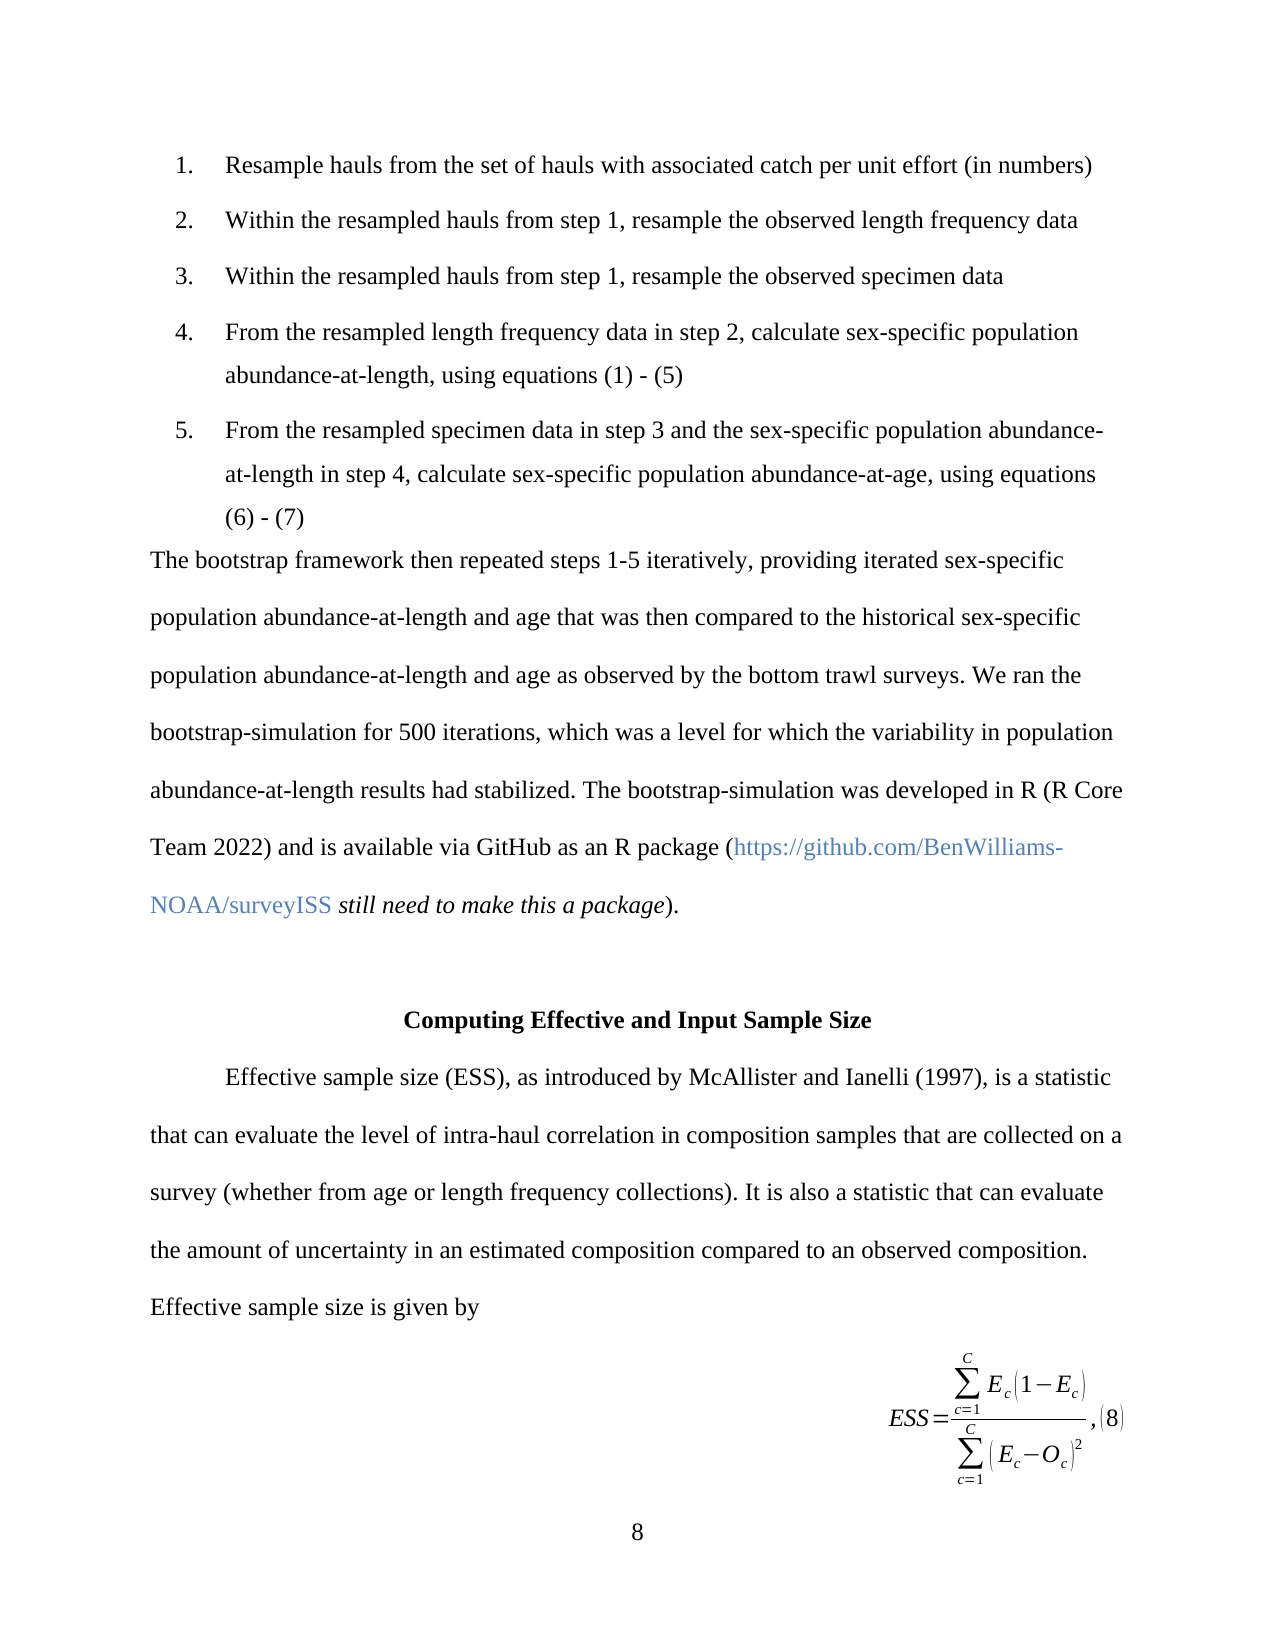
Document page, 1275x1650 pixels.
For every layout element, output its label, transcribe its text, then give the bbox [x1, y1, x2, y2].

list Within the resampled hauls from step 1, resample the observed length frequency data [175, 206, 1125, 234]
subtitle Computing Effective and Input Sample Size [150, 1005, 1125, 1034]
text Effective sample size (ESS), as introduced by McAllister and Ianelli (1997), is a statistic that can evaluate the level of intra-haul correlation in composition samples that are collected on a survey (whether from age or length frequency collections). It is also a statistic that can evaluate the amount of uncertainty in an estimated composition compared to an observed composition. Effective sample size is given by [150, 1062, 1125, 1321]
text The bootstrap framework then repeated steps 1-5 iteratively, providing iterated sex-specific population abundance-at-length and age that was then compared to the historical sex-specific population abundance-at-length and age as observed by the bottom trawl surveys. We ran the bootstrap-simulation for 500 iterations, which was a level for which the variability in population abundance-at-length results had stabilized. The bootstrap-simulation was developed in R (R Core Team 2022) and is available via GitHub as an R package (https://github.com/BenWilliams-NOAA/surveyISS still need to make this a package). [150, 545, 1125, 919]
list Resample hauls from the set of hauls with associated catch per unit effort (in numbers) [175, 150, 1125, 179]
list Within the resampled hauls from step 1, resample the observed specimen data [175, 261, 1125, 290]
list From the resampled specimen data in step 3 and the sex-specific population abundance-at-length in step 4, calculate sex-specific population abundance-at-age, using equations (6) - (7) [175, 416, 1125, 531]
list From the resampled length frequency data in step 2, calculate sex-specific population abundance-at-length, using equations (1) - (5) [175, 317, 1125, 389]
